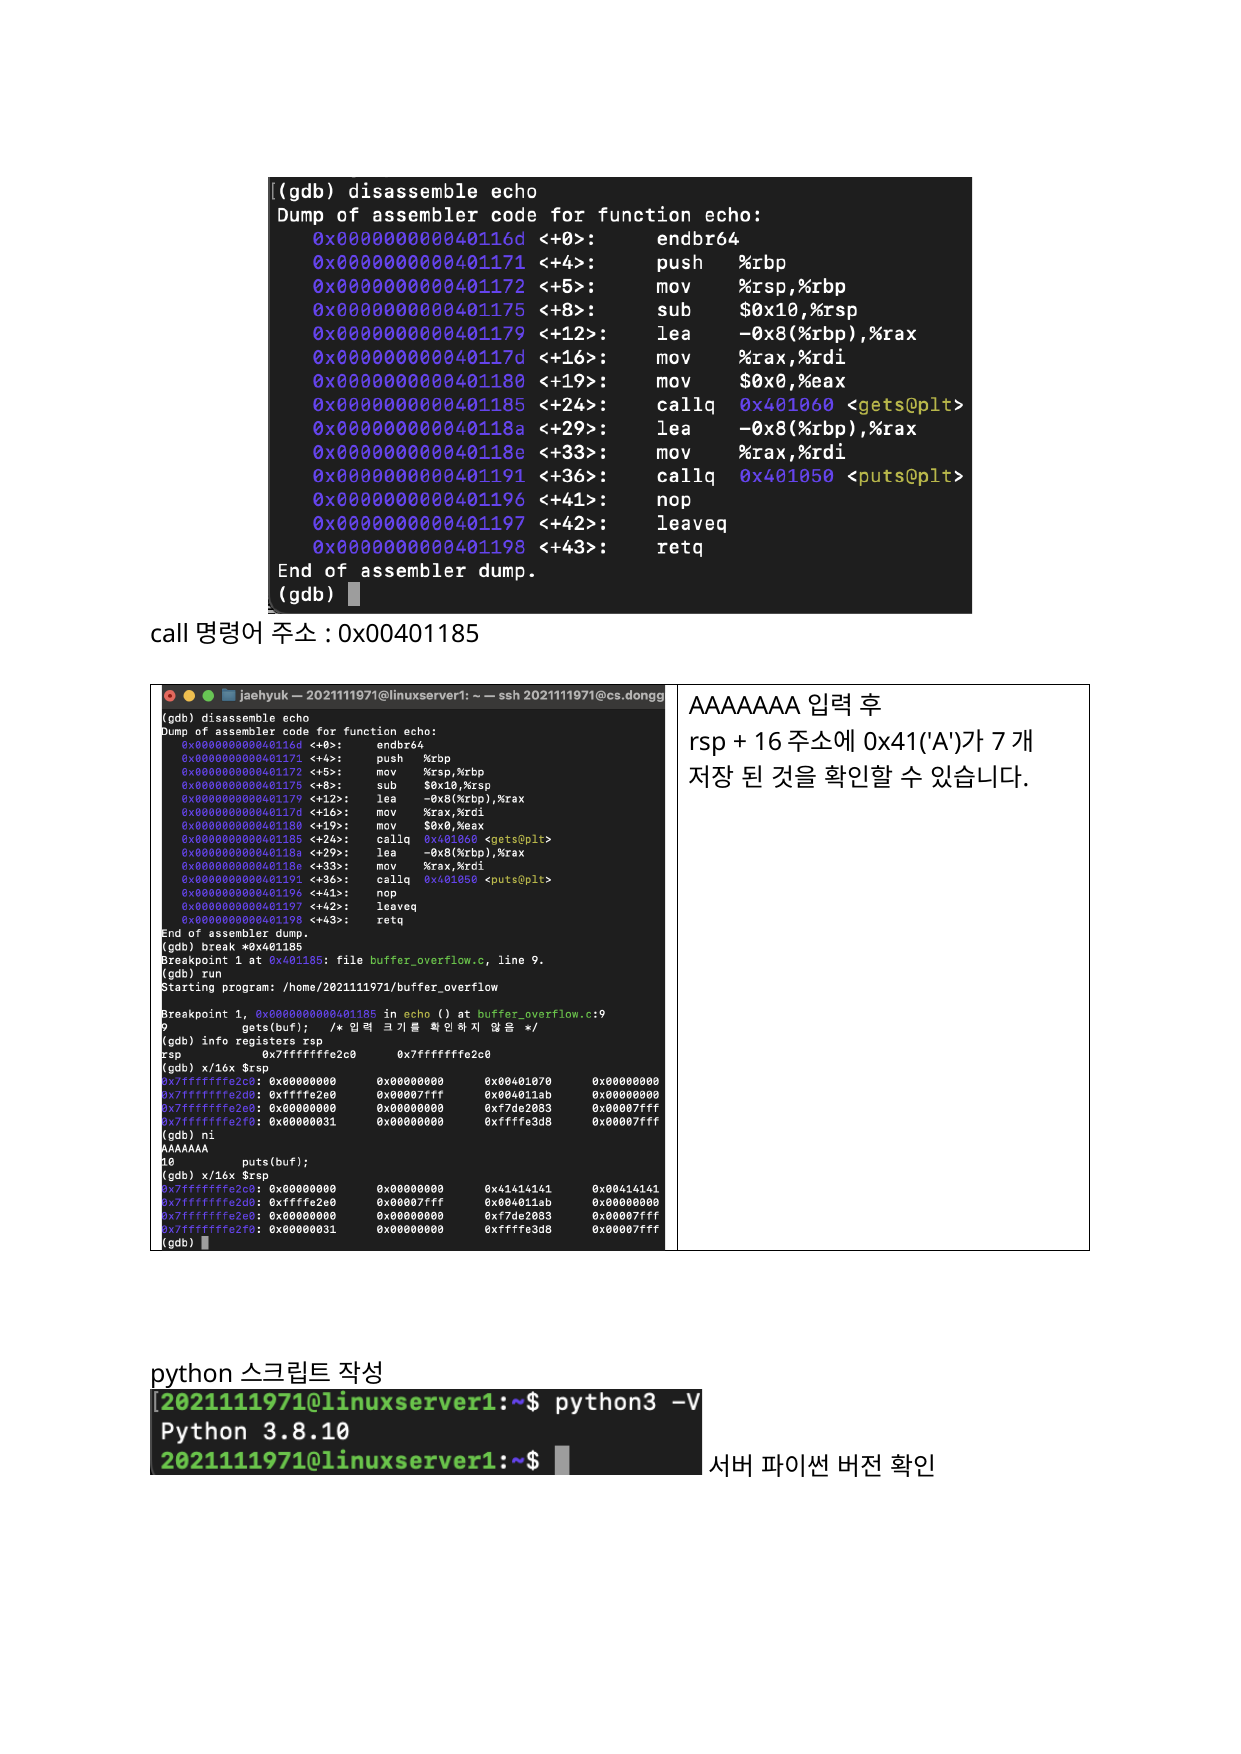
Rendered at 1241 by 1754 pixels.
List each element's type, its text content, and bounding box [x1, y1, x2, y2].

text python 스크립트 작성 [150, 1353, 1090, 1389]
picture [268, 177, 973, 614]
picture [161, 685, 666, 1251]
table_header [666, 685, 677, 1250]
text call 명령어 주소 : 0x00401185 [150, 614, 1090, 650]
table_header AAAAAAA 입력 후 rsp + 16주소에 0x41('A')가 7개 저장 된 것을 확인할 수 있습니다. [678, 685, 1089, 1250]
picture [150, 1389, 703, 1475]
table_header [151, 685, 161, 1250]
